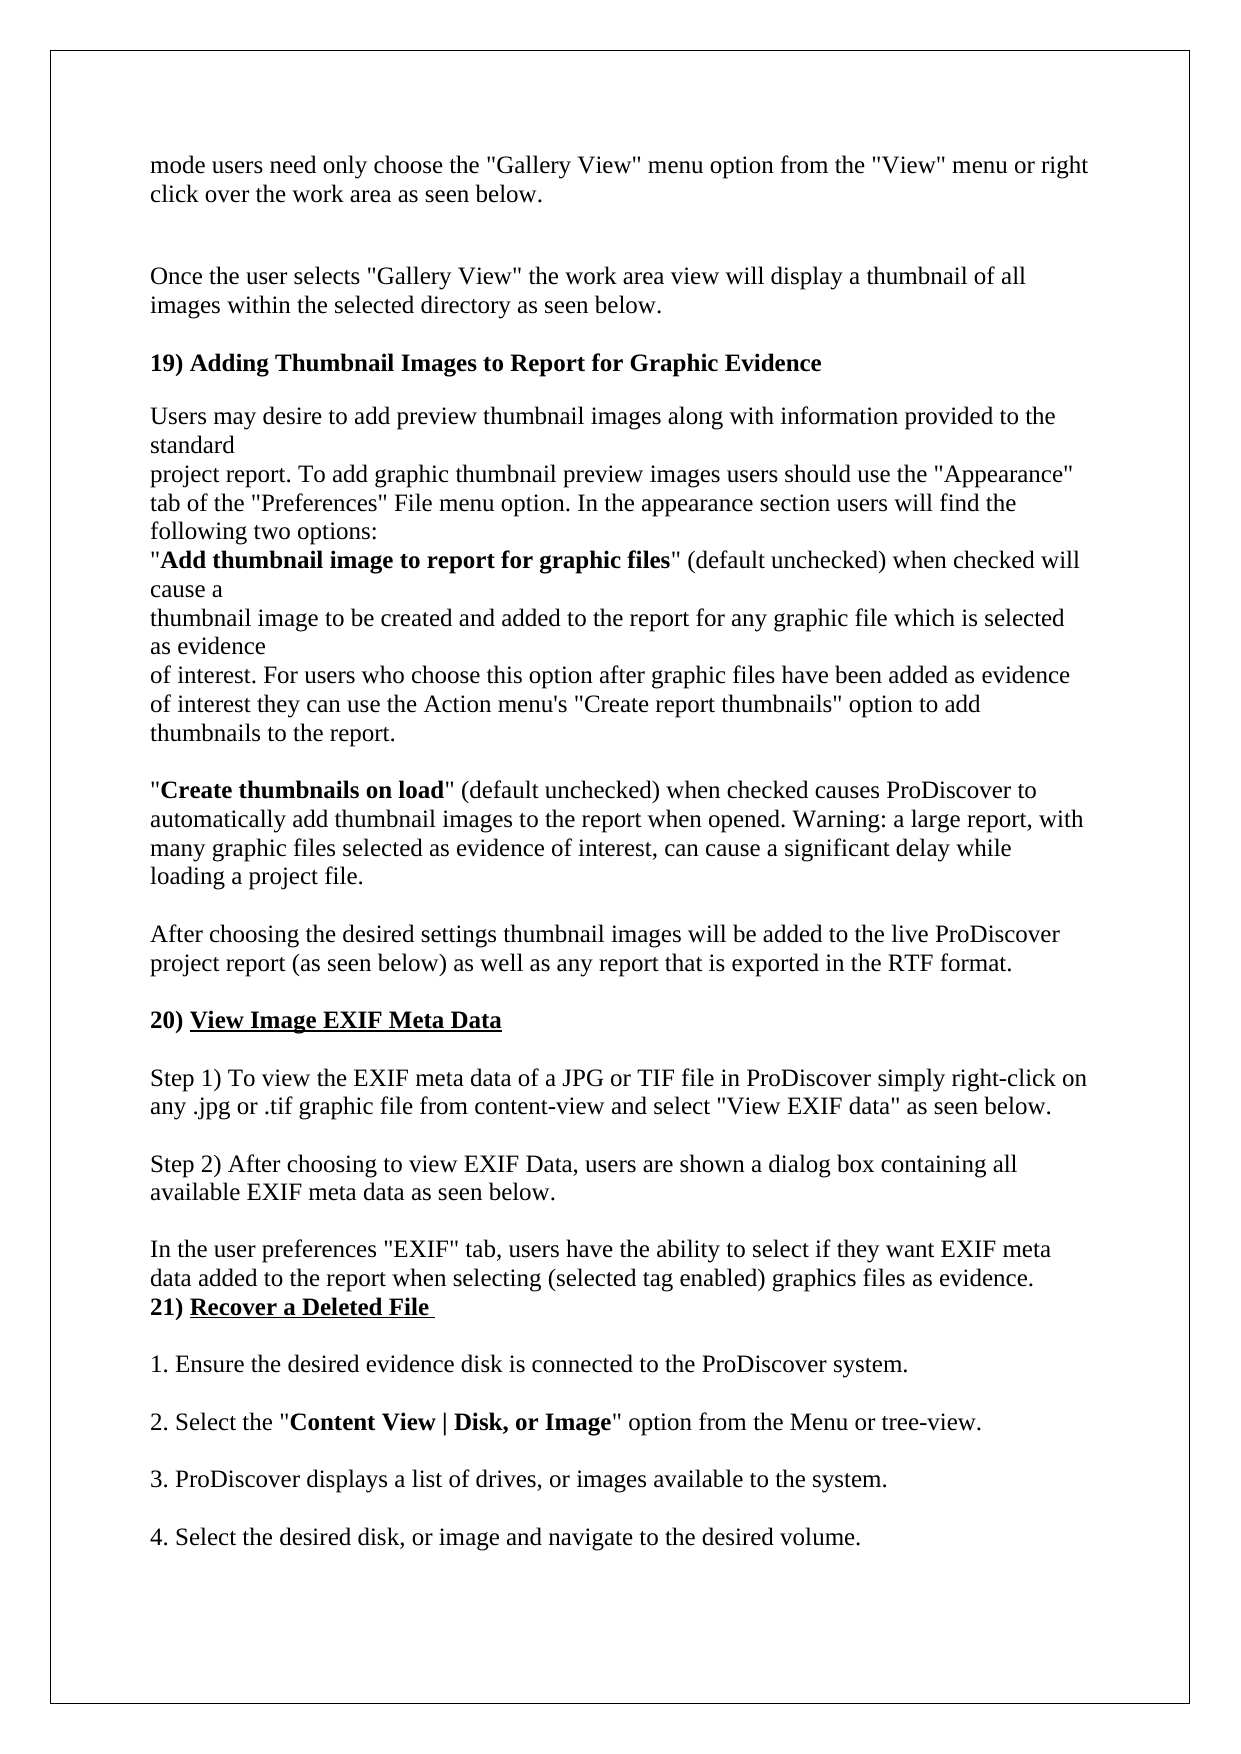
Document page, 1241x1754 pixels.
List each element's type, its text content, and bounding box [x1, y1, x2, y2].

text 21) Recover a Deleted File [150, 1292, 1090, 1321]
text In the user preferences "EXIF" tab, users have the ability to select if they want EXIF meta data added to the report when selecting (selected tag enabled) graphics files as evidence. [150, 1234, 1090, 1292]
text Step 2) After choosing to view EXIF Data, users are shown a dialog box containing all available EXIF meta data as seen below. [150, 1149, 1090, 1206]
text 3. ProDiscover displays a list of drives, or images available to the system. [150, 1464, 1090, 1493]
text 4. Select the desired disk, or image and navigate to the desired volume. [150, 1522, 1090, 1551]
text 1. Ensure the desired evidence disk is connected to the ProDiscover system. [150, 1349, 1090, 1378]
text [150, 150, 1090, 207]
text "Add thumbnail image to report for graphic files" (default unchecked) when checked will cause a [150, 545, 1090, 603]
text thumbnail image to be created and added to the report for any graphic file which is selected as evidence [150, 603, 1090, 660]
text Once the user selects "Gallery View" the work area view will display a thumbnail of all images within the selected directory as seen below. [150, 261, 1090, 319]
text project report. To add graphic thumbnail preview images users should use the "Appearance" tab of the "Preferences" File menu option. In the appearance section users will find the following two options: [150, 459, 1090, 545]
text 2. Select the "Content View | Disk, or Image" option from the Menu or tree-view. [150, 1407, 1090, 1436]
text 20) View Image EXIF Meta Data [150, 976, 1090, 1034]
text After choosing the desired settings thumbnail images will be added to the live ProDiscover project report (as seen below) as well as any report that is exported in the RTF format. [150, 919, 1090, 976]
text Users may desire to add preview thumbnail images along with information provided to the standard [150, 401, 1090, 459]
text of interest. For users who choose this option after graphic files have been added as evidence of interest they can use the Action menu's "Create report thumbnails" option to add thumbnails to the report. [150, 660, 1090, 746]
text 19) Adding Thumbnail Images to Report for Graphic Evidence [150, 348, 1090, 376]
text "Create thumbnails on load" (default unchecked) when checked causes ProDiscover to automatically add thumbnail images to the report when opened. Warning: a large report, with many graphic files selected as evidence of interest, can cause a significant delay while loading a project file. [150, 775, 1090, 890]
text Step 1) To view the EXIF meta data of a JPG or TIF file in ProDiscover simply right-click on any .jpg or .tif graphic file from content-view and select "View EXIF data" as seen below. [150, 1063, 1090, 1120]
